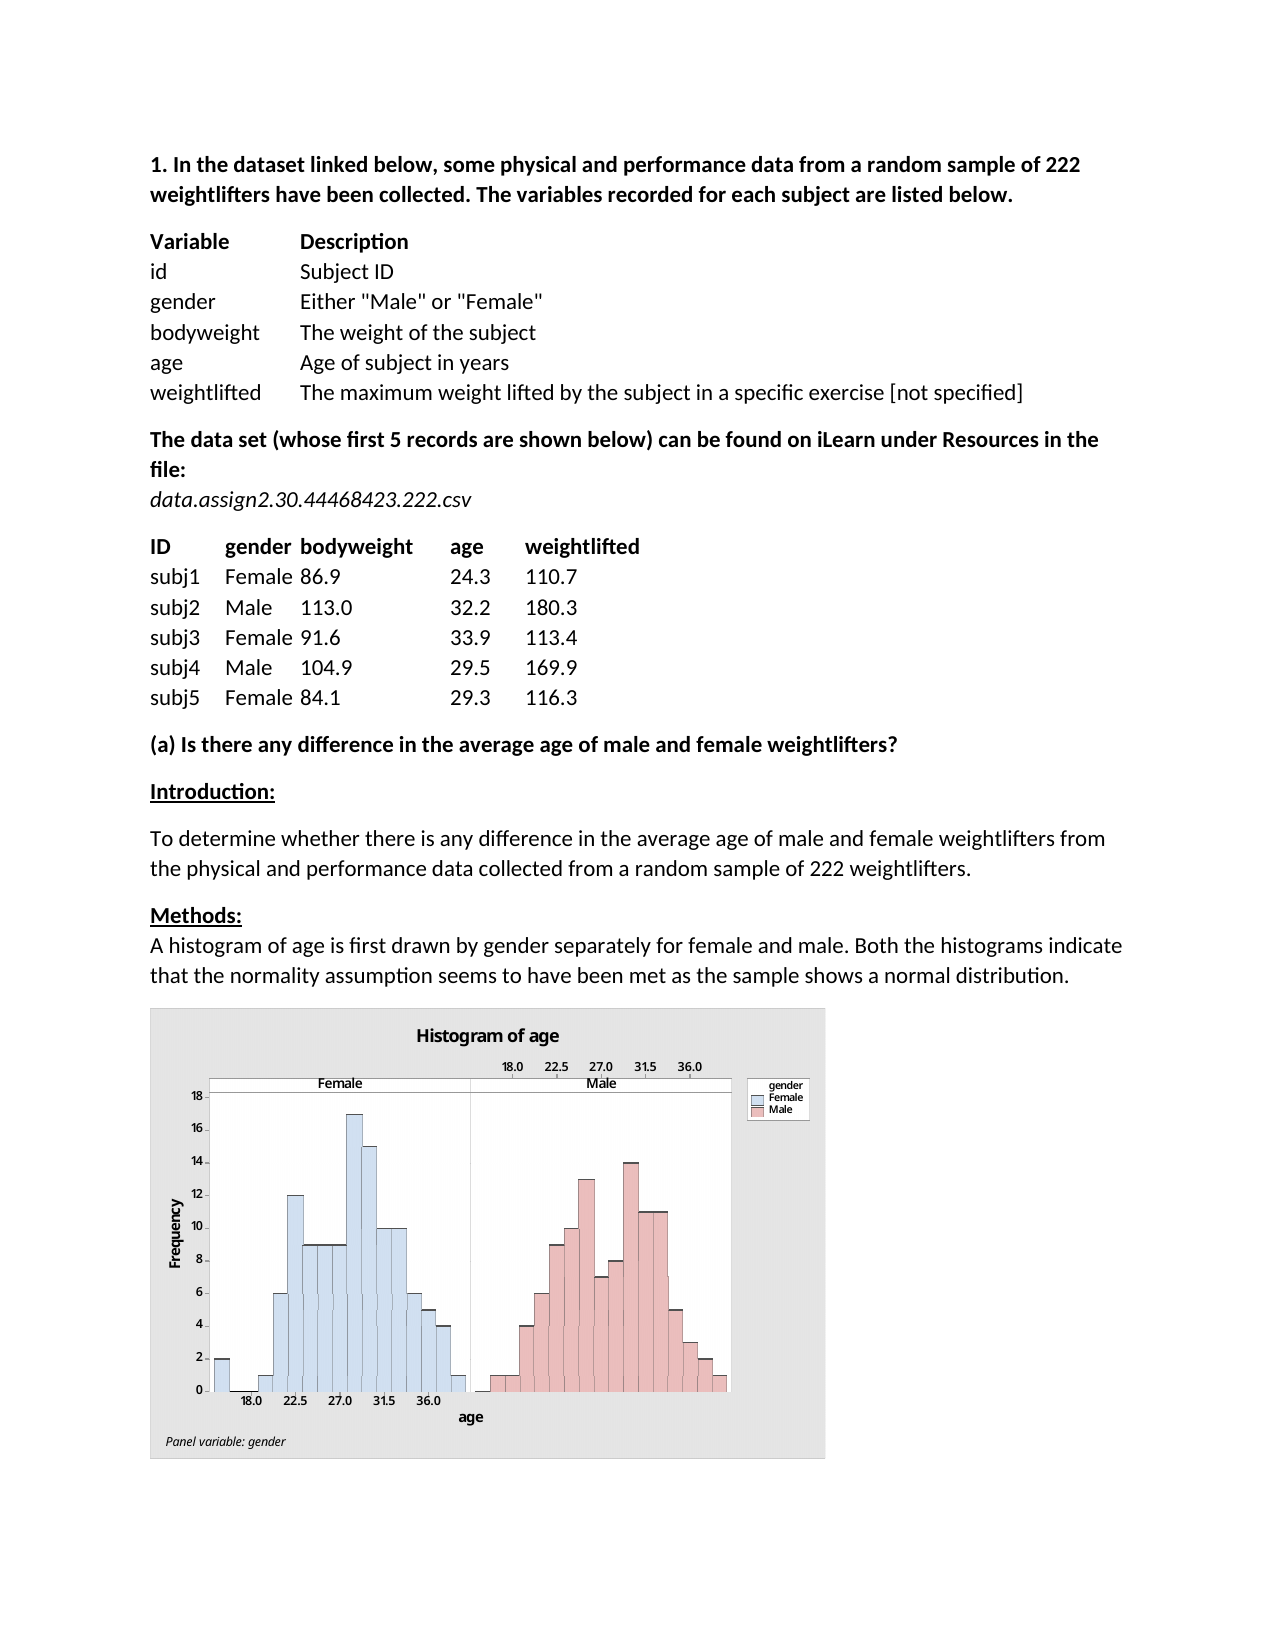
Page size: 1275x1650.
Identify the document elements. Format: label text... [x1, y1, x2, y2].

text To determine whether there is any difference in the average age of male and female weightlifters from the physical and performance data collected from a random sample of 222 weightlifters. [150, 824, 1125, 882]
text Variable Description id Subject ID gender Either "Male" or "Female" bodyweight The weight of the subject age Age of subject in years weightlifted The maximum weight lifted by the subject in a specific exercise [not specified] [150, 227, 1125, 406]
text ID gender bodyweight age weightlifted subj1 Female 86.9 24.3 110.7 subj2 Male 113.0 32.2 180.3 subj3 Female 91.6 33.9 113.4 subj4 Male 104.9 29.5 169.9 subj5 Female 84.1 29.3 116.3 [150, 532, 1125, 711]
text The data set (whose first 5 records are shown below) can be found on iLearn under Resources in the file: data.assign2.30.44468423.222.csv [150, 425, 1125, 513]
text (a) Is there any difference in the average age of male and female weightlifters? [150, 730, 1125, 758]
text Methods: A histogram of age is first drawn by gender separately for female and male. Both the histograms indicate that the normality assumption seems to have been met as the sample shows a normal distribution. [150, 901, 1125, 989]
text Introduction: [150, 777, 1125, 805]
text 1. In the dataset linked below, some physical and performance data from a random sample of 222 weightlifters have been collected. The variables recorded for each subject are listed below. [150, 150, 1125, 208]
